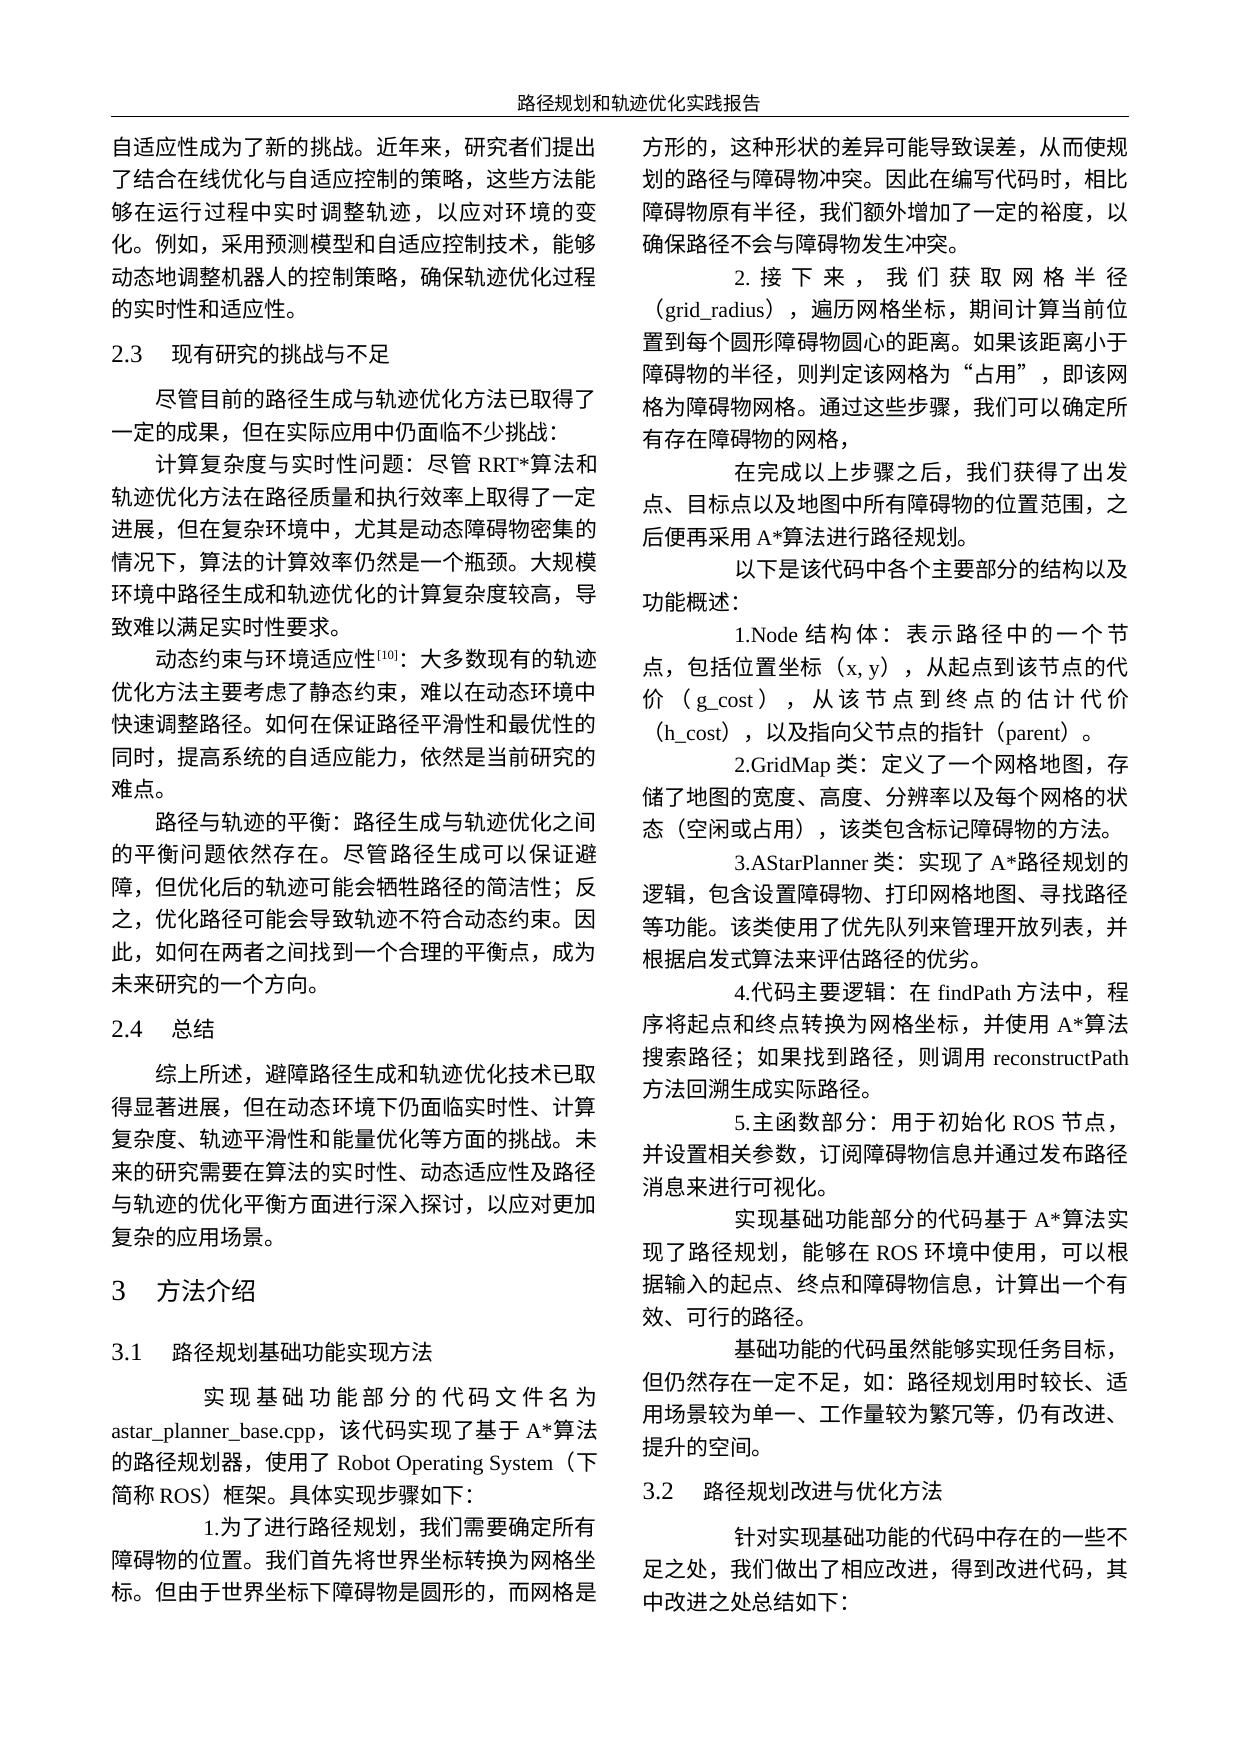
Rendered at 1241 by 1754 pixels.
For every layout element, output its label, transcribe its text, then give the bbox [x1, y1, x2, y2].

text 实现基础功能部分的代码文件名为astar_planner_base.cpp，该代码实现了基于A*算法的路径规划器，使用了Robot Operating System（下简称ROS）框架。具体实现步骤如下： [111, 1380, 598, 1510]
subtitle 方法介绍 [111, 1257, 598, 1322]
text 以下是该代码中各个主要部分的结构以及功能概述： [642, 552, 1129, 617]
subtitle 总结 [111, 1012, 598, 1044]
text 基础功能的代码虽然能够实现任务目标，但仍然存在一定不足，如：路径规划用时较长、适用场景较为单一、工作量较为繁冗等，仍有改进、提升的空间。 [642, 1332, 1129, 1462]
subtitle 路径规划改进与优化方法 [642, 1474, 1129, 1507]
subtitle 现有研究的挑战与不足 [111, 337, 598, 369]
text 1.Node结构体：表示路径中的一个节点，包括位置坐标（x, y），从起点到该节点的代价（g_cost），从该节点到终点的估计代价（h_cost），以及指向父节点的指针（parent）。 [642, 617, 1129, 747]
text 实现基础功能部分的代码基于A*算法实现了路径规划，能够在ROS环境中使用，可以根据输入的起点、终点和障碍物信息，计算出一个有效、可行的路径。 [642, 1202, 1129, 1332]
text 2.GridMap类：定义了一个网格地图，存储了地图的宽度、高度、分辨率以及每个网格的状态（空闲或占用），该类包含标记障碍物的方法。 [642, 747, 1129, 844]
text 4.代码主要逻辑：在findPath方法中，程序将起点和终点转换为网格坐标，并使用A*算法搜索路径；如果找到路径，则调用reconstructPath方法回溯生成实际路径。 [642, 974, 1129, 1104]
text 在完成以上步骤之后，我们获得了出发点、目标点以及地图中所有障碍物的位置范围，之后便再采用A*算法进行路径规划。 [642, 454, 1129, 552]
text 针对实现基础功能的代码中存在的一些不足之处，我们做出了相应改进，得到改进代码，其中改进之处总结如下： [642, 1519, 1129, 1617]
text 5.主函数部分：用于初始化ROS节点，并设置相关参数，订阅障碍物信息并通过发布路径消息来进行可视化。 [642, 1104, 1129, 1202]
text 3.AStarPlanner类：实现了A*路径规划的逻辑，包含设置障碍物、打印网格地图、寻找路径等功能。该类使用了优先队列来管理开放列表，并根据启发式算法来评估路径的优劣。 [642, 844, 1129, 974]
text 尽管目前的路径生成与轨迹优化方法已取得了一定的成果，但在实际应用中仍面临不少挑战： [111, 382, 598, 447]
text 动态约束与环境适应性[10]：大多数现有的轨迹优化方法主要考虑了静态约束，难以在动态环境中快速调整路径。如何在保证路径平滑性和最优性的同时，提高系统的自适应能力，依然是当前研究的难点。 [111, 642, 598, 804]
subtitle 路径规划基础功能实现方法 [111, 1335, 598, 1367]
text 1.为了进行路径规划，我们需要确定所有障碍物的位置。我们首先将世界坐标转换为网格坐标。但由于世界坐标下障碍物是圆形的，而网格是方形的，这种形状的差异可能导致误差，从而使规划的路径与障碍物冲突。因此在编写代码时，相比障碍物原有半径，我们额外增加了一定的裕度，以确保路径不会与障碍物发生冲突。 [111, 1510, 598, 1607]
text 2.接下来，我们获取网格半径（grid_radius），遍历网格坐标，期间计算当前位置到每个圆形障碍物圆心的距离。如果该距离小于障碍物的半径，则判定该网格为“占用”，即该网格为障碍物网格。通过这些步骤，我们可以确定所有存在障碍物的网格， [642, 259, 1129, 454]
text 综上所述，避障路径生成和轨迹优化技术已取得显著进展，但在动态环境下仍面临实时性、计算复杂度、轨迹平滑性和能量优化等方面的挑战。未来的研究需要在算法的实时性、动态适应性及路径与轨迹的优化平衡方面进行深入探讨，以应对更加复杂的应用场景。 [111, 1057, 598, 1252]
text 1.为了进行路径规划，我们需要确定所有障碍物的位置。我们首先将世界坐标转换为网格坐标。但由于世界坐标下障碍物是圆形的，而网格是方形的，这种形状的差异可能导致误差，从而使规划的路径与障碍物冲突。因此在编写代码时，相比障碍物原有半径，我们额外增加了一定的裕度，以确保路径不会与障碍物发生冲突。 [642, 129, 1129, 259]
text 计算复杂度与实时性问题：尽管RRT*算法和轨迹优化方法在路径质量和执行效率上取得了一定进展，但在复杂环境中，尤其是动态障碍物密集的情况下，算法的计算效率仍然是一个瓶颈。大规模环境中路径生成和轨迹优化的计算复杂度较高，导致难以满足实时性要求。 [111, 447, 598, 642]
text 路径与轨迹的平衡：路径生成与轨迹优化之间的平衡问题依然存在。尽管路径生成可以保证避障，但优化后的轨迹可能会牺牲路径的简洁性；反之，优化路径可能会导致轨迹不符合动态约束。因此，如何在两者之间找到一个合理的平衡点，成为未来研究的一个方向。 [111, 804, 598, 999]
